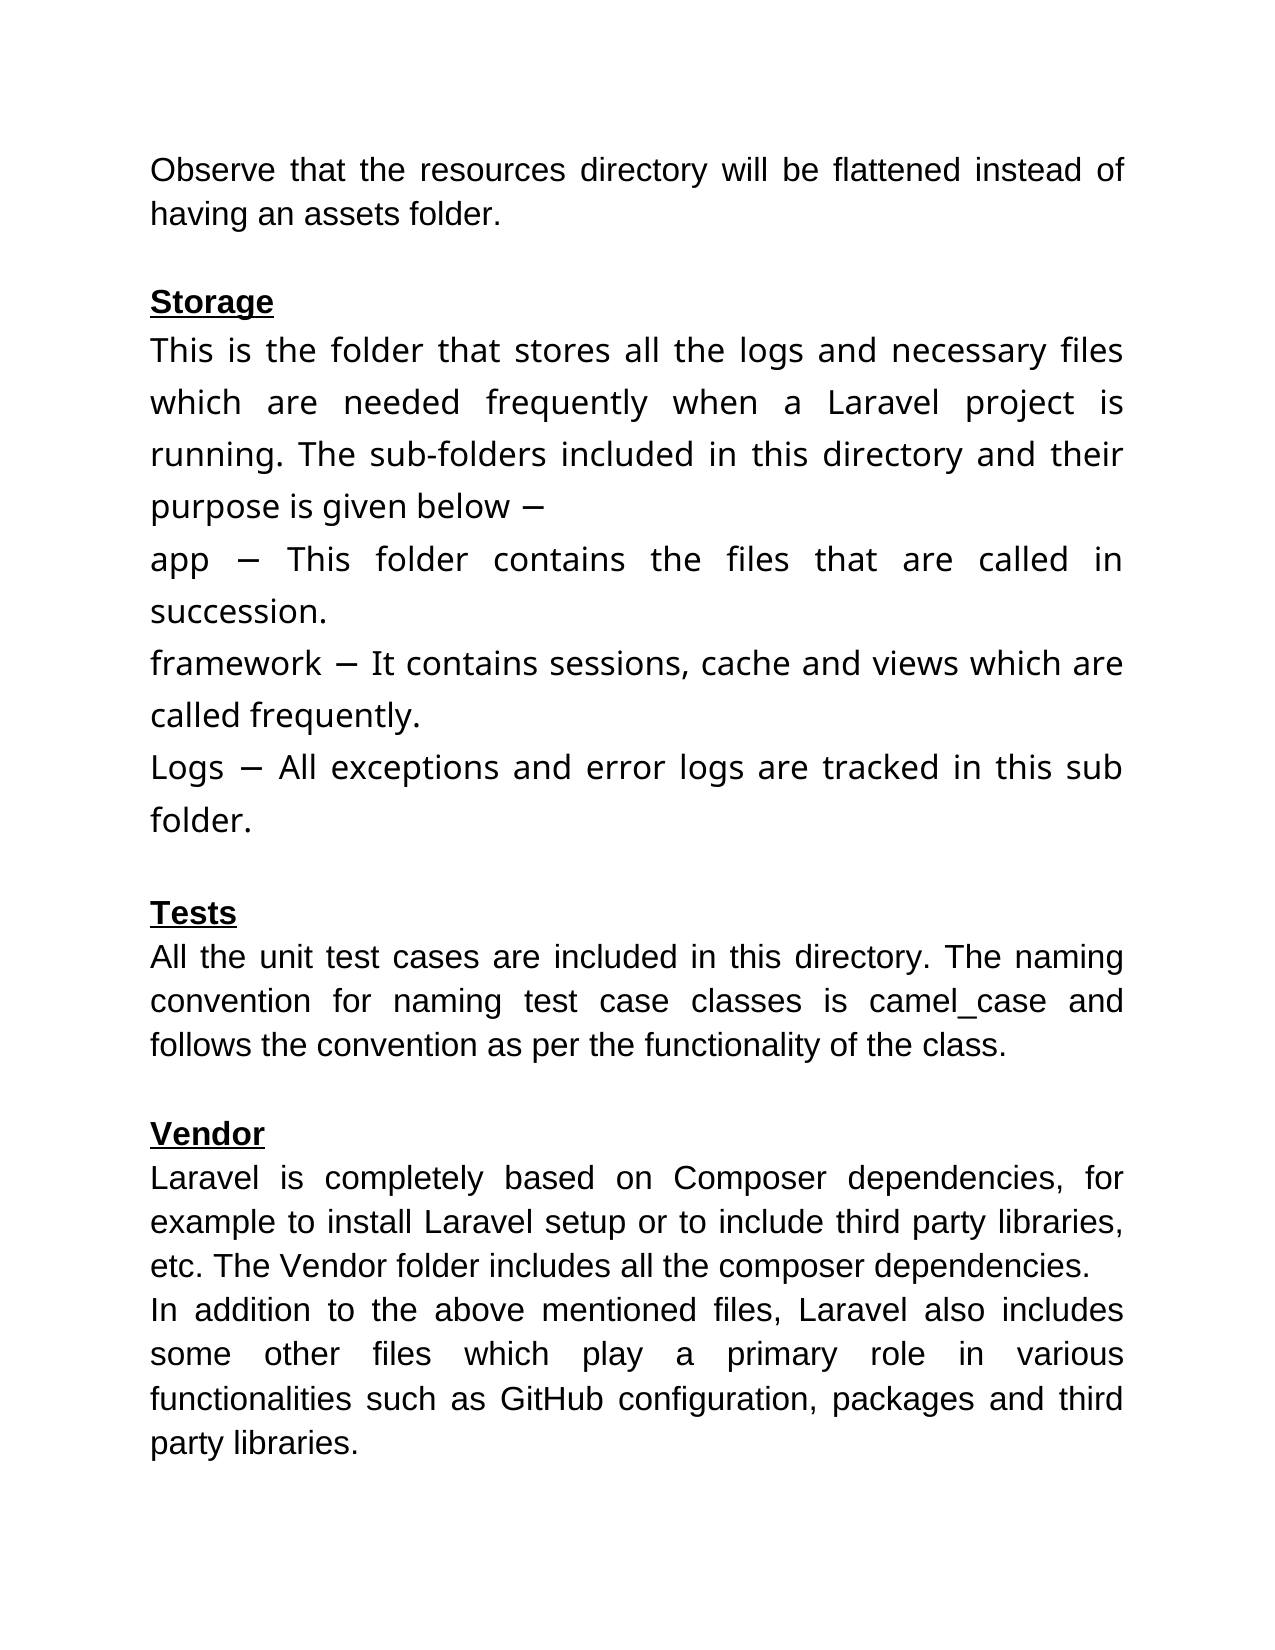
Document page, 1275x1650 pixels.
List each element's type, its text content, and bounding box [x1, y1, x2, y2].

text Vendor [150, 1113, 1125, 1152]
text framework − It contains sessions, cache and views which are called frequently. [150, 640, 1125, 737]
text Logs − All exceptions and error logs are tracked in this sub folder. [150, 744, 1125, 842]
text Observe that the resources directory will be flattened instead of having an assets folder. [150, 150, 1125, 233]
text Tests [150, 893, 1125, 931]
text app − This folder contains the files that are called in succession. [150, 535, 1125, 633]
text Storage [150, 282, 1125, 321]
text Laravel is completely based on Composer dependencies, for example to install Laravel setup or to include third party libraries, etc. The Vendor folder includes all the composer dependencies. [150, 1158, 1125, 1284]
text This is the folder that stores all the logs and necessary files which are needed frequently when a Laravel project is running. The sub-folders included in this directory and their purpose is given below − [150, 327, 1125, 529]
text All the unit test cases are included in this directory. The naming convention for naming test case classes is camel_case and follows the convention as per the functionality of the class. [150, 937, 1125, 1064]
text In addition to the above mentioned files, Laravel also includes some other files which play a primary role in various functionalities such as GitHub configuration, packages and third party libraries. [150, 1290, 1125, 1461]
